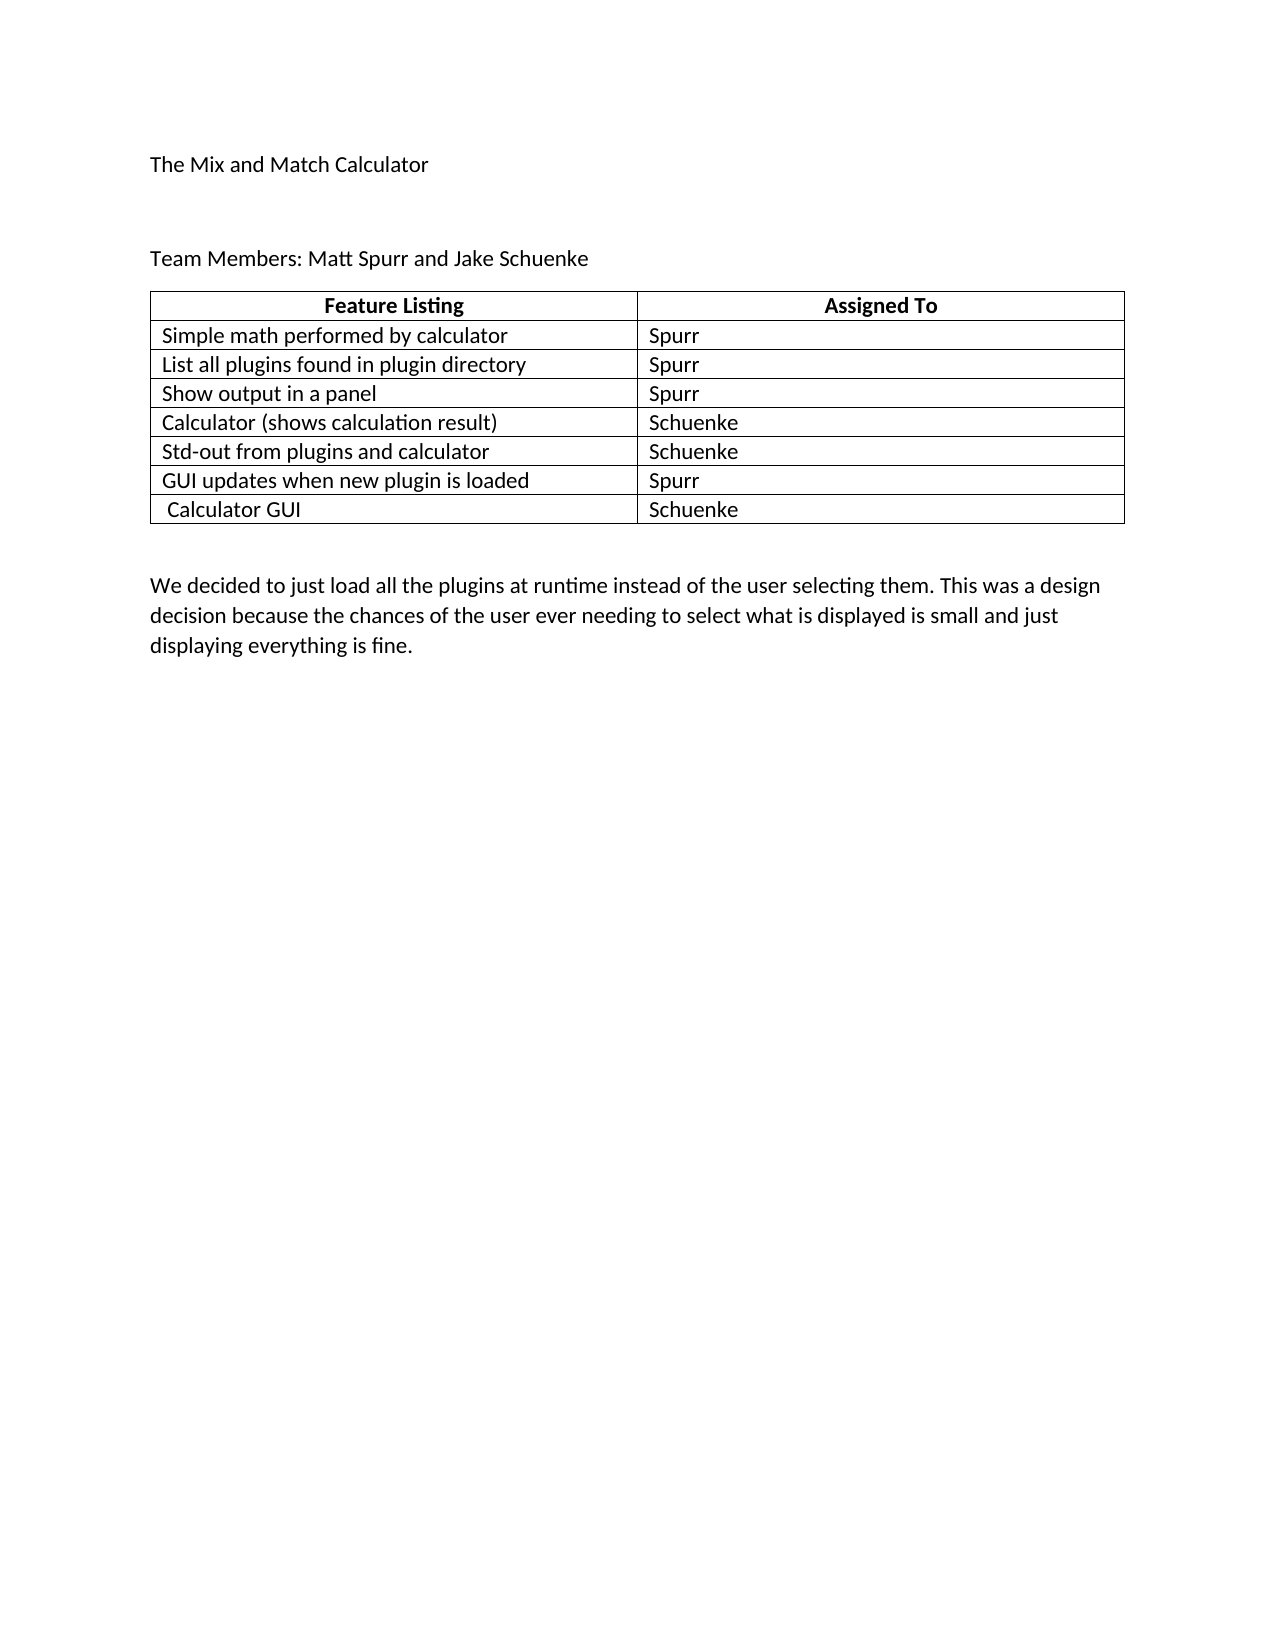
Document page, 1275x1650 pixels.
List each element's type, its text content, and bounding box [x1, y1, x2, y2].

table_cell GUI updates when new plugin is loaded [151, 466, 637, 494]
table_cell Schuenke [638, 408, 1124, 436]
table_header Feature Listing [151, 292, 637, 320]
table_cell Calculator GUI [151, 495, 637, 523]
table_cell Simple math performed by calculator [151, 321, 637, 349]
table_cell Spurr [638, 350, 1124, 378]
table_header Assigned To [638, 292, 1124, 320]
table_cell Spurr [638, 379, 1124, 407]
text We decided to just load all the plugins at runtime instead of the user selecting them. This was a design decision because the chances of the user ever needing to select what is displayed is small and just displaying everything is fine. [150, 571, 1125, 659]
table_cell Std-out from plugins and calculator [151, 437, 637, 465]
table_cell Spurr [638, 466, 1124, 494]
table_cell List all plugins found in plugin directory [151, 350, 637, 378]
table_cell Spurr [638, 321, 1124, 349]
table_cell Show output in a panel [151, 379, 637, 407]
text The Mix and Match Calculator [150, 150, 1125, 178]
text Team Members: Matt Spurr and Jake Schuenke [150, 244, 1125, 272]
table_cell Schuenke [638, 495, 1124, 523]
table_cell Schuenke [638, 437, 1124, 465]
table_cell Calculator (shows calculation result) [151, 408, 637, 436]
